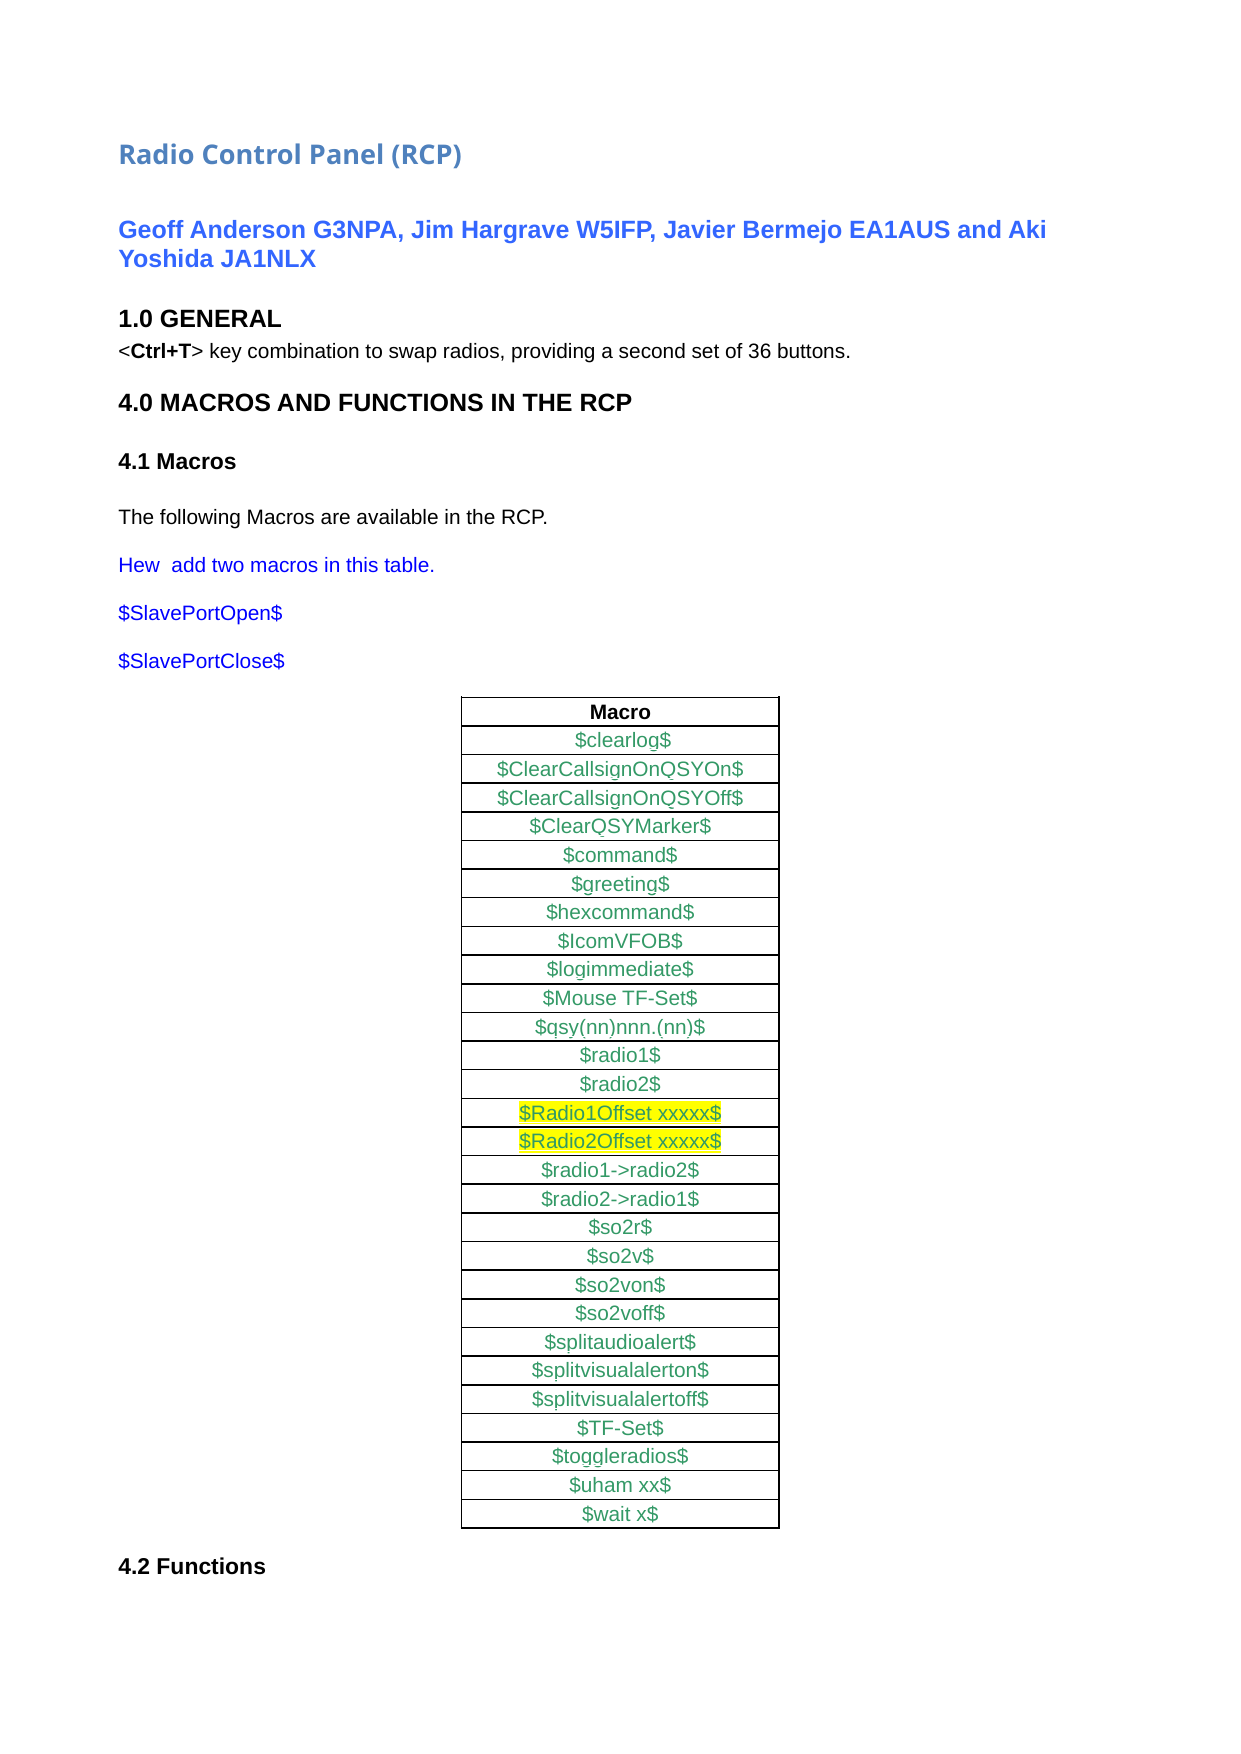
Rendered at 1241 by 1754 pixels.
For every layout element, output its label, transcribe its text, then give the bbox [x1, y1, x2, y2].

table_cell $so2voff$ [462, 1300, 778, 1327]
table_cell $wait x$ [462, 1500, 778, 1527]
table_cell $greeting$ [462, 870, 778, 897]
subtitle 1.0 GENERAL [118, 304, 1122, 333]
table_cell $hexcommand$ [462, 898, 778, 926]
table_cell $command$ [462, 841, 778, 868]
table_cell $radio2->radio1$ [462, 1185, 778, 1212]
table_cell $splitaudioalert$ [462, 1328, 778, 1355]
table_cell $splitvisualalerton$ [462, 1357, 778, 1384]
table_cell $so2r$ [462, 1214, 778, 1241]
table_cell $logimmediate$ [462, 956, 778, 983]
text $SlavePortClose$ [118, 648, 1122, 672]
table_cell $Radio1Offset xxxxx$ [462, 1099, 778, 1126]
table_cell $ClearQSYMarker$ [462, 813, 778, 839]
table_cell $toggleradios$ [462, 1443, 778, 1470]
text Radio Control Panel (RCP) [116, 134, 1124, 175]
table_cell $Radio2Offset xxxxx$ [462, 1128, 778, 1155]
table_cell $radio2$ [462, 1070, 778, 1097]
subtitle Geoff Anderson G3NPA, Jim Hargrave W5IFP, Javier Bermejo EA1AUS and Aki Yoshida JA1NLX [118, 215, 1122, 273]
table_cell $TF-Set$ [462, 1414, 778, 1441]
table_cell $so2v$ [462, 1242, 778, 1269]
text Hew add two macros in this table. [118, 553, 1122, 577]
table_cell $uham xx$ [462, 1471, 778, 1498]
table_cell $radio1$ [462, 1042, 778, 1069]
table_cell $clearlog$ [462, 727, 778, 754]
table_cell $ClearCallsignOnQSYOn$ [462, 755, 778, 782]
subtitle 4.0 MACROS AND FUNCTIONS IN THE RCP [118, 388, 1122, 417]
subtitle 4.1 Macros [118, 448, 1122, 474]
text 4.2 Functions [118, 1553, 1122, 1579]
table_cell $so2von$ [462, 1271, 778, 1298]
table_cell $IcomVFOB$ [462, 927, 778, 954]
table_cell $radio1->radio2$ [462, 1156, 778, 1183]
text <Ctrl+T> key combination to swap radios, providing a second set of 36 buttons. [118, 339, 1122, 363]
table_cell $splitvisualalertoff$ [462, 1386, 778, 1412]
text $SlavePortOpen$ [118, 601, 1122, 624]
table_cell $ClearCallsignOnQSYOff$ [462, 784, 778, 811]
table_cell $qsy(nn)nnn.(nn)$ [462, 1013, 778, 1040]
table_cell $Mouse TF-Set$ [462, 985, 778, 1011]
text The following Macros are available in the RCP. [118, 505, 1122, 529]
table_header Macro [462, 698, 778, 725]
